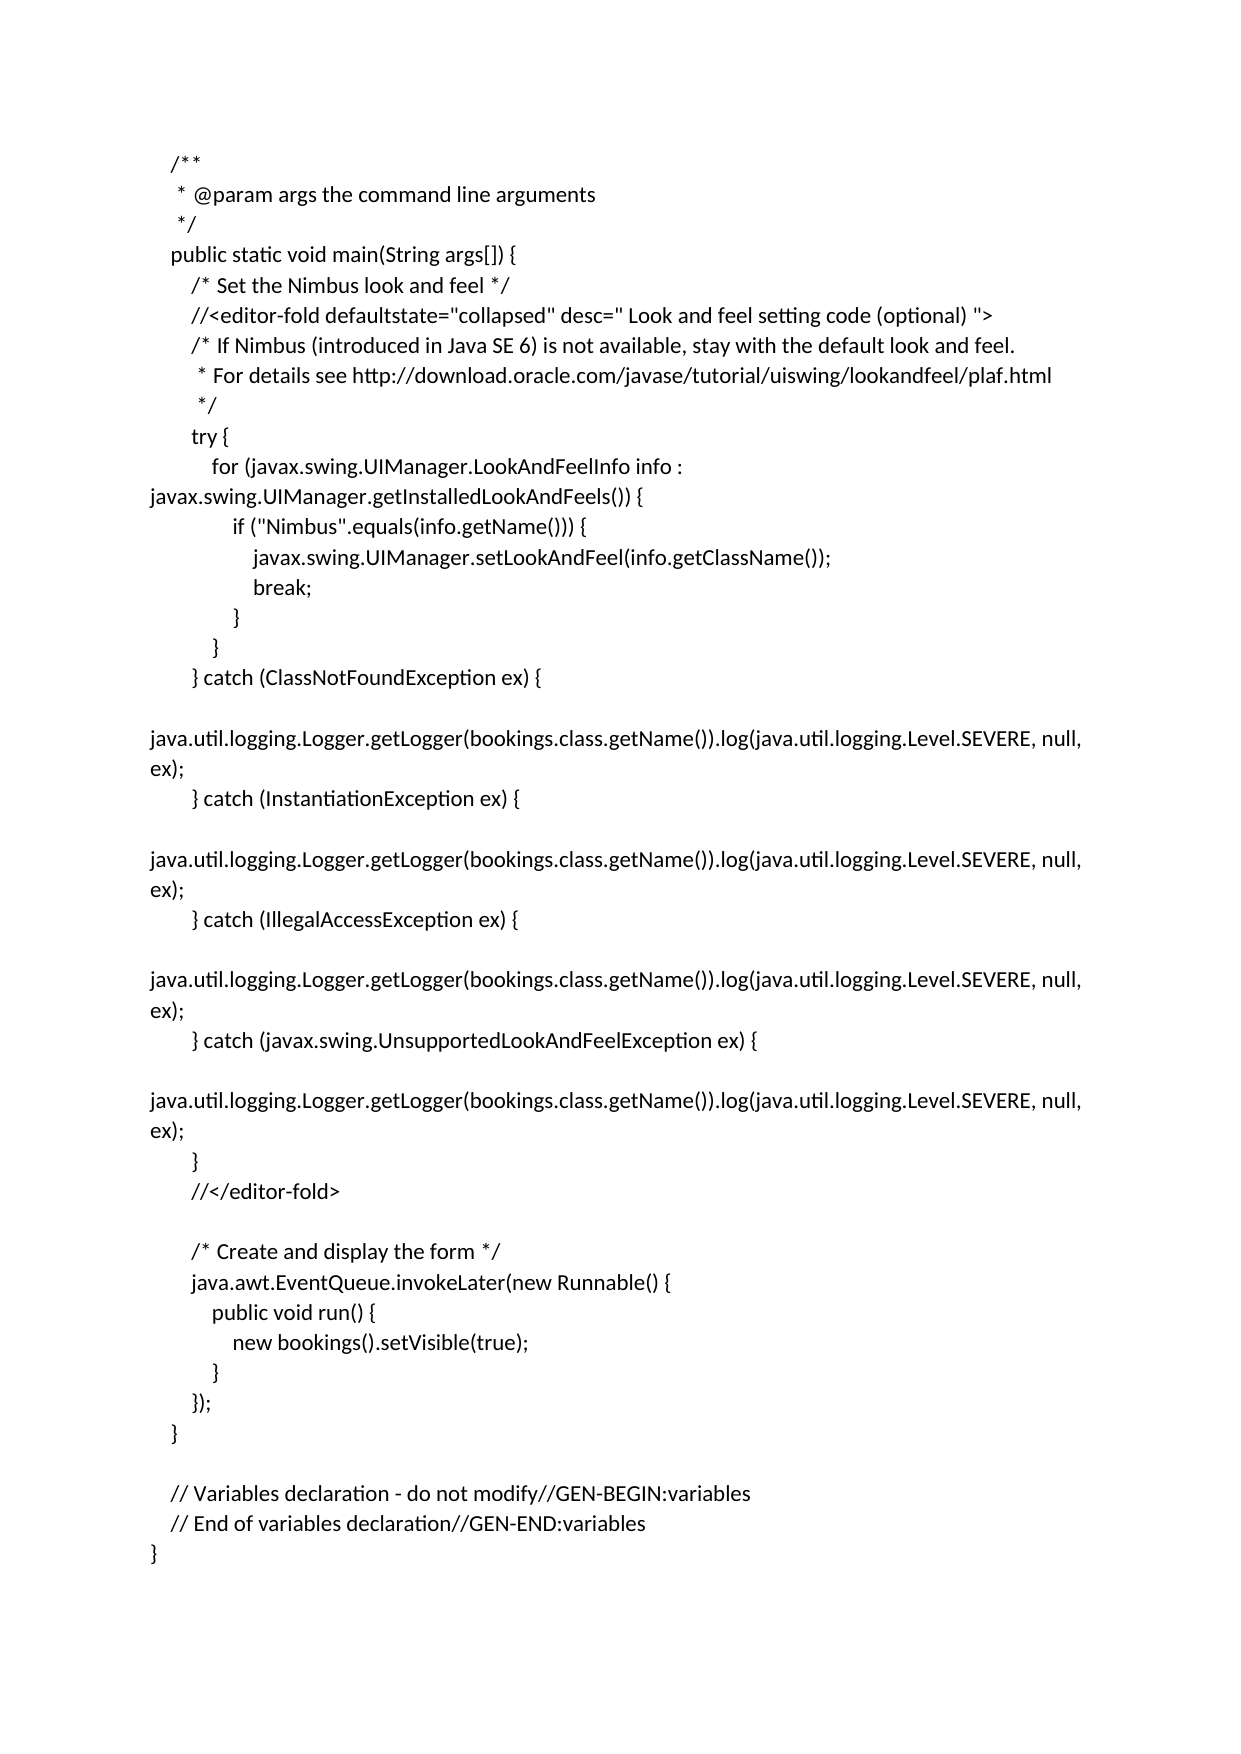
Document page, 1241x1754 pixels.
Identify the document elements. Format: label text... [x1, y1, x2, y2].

text java.util.logging.Logger.getLogger(bookings.class.getName()).log(java.util.logging.Level.SEVERE, null, ex); [150, 814, 1090, 903]
text java.util.logging.Logger.getLogger(bookings.class.getName()).log(java.util.logging.Level.SEVERE, null, ex); [150, 694, 1090, 782]
text * @param args the command line arguments [150, 180, 1090, 208]
text new bookings().setVisible(true); [150, 1328, 1090, 1356]
text }); [150, 1388, 1090, 1417]
text } catch (IllegalAccessException ex) { [150, 905, 1090, 933]
text break; [150, 573, 1090, 601]
text */ [150, 210, 1090, 238]
text /** [150, 150, 1090, 178]
text if ("Nimbus".equals(info.getName())) { [150, 512, 1090, 541]
text java.util.logging.Logger.getLogger(bookings.class.getName()).log(java.util.logging.Level.SEVERE, null, ex); [150, 1056, 1090, 1145]
text for (javax.swing.UIManager.LookAndFeelInfo info : javax.swing.UIManager.getInstalledLookAndFeels()) { [150, 452, 1090, 510]
text /* Set the Nimbus look and feel */ [150, 271, 1090, 299]
text } catch (ClassNotFoundException ex) { [150, 663, 1090, 692]
text /* If Nimbus (introduced in Java SE 6) is not available, stay with the default look and feel. [150, 331, 1090, 359]
text } [150, 603, 1090, 631]
text try { [150, 422, 1090, 450]
text java.util.logging.Logger.getLogger(bookings.class.getName()).log(java.util.logging.Level.SEVERE, null, ex); [150, 935, 1090, 1024]
text public void run() { [150, 1298, 1090, 1326]
text */ [150, 392, 1090, 420]
text } [150, 1358, 1090, 1386]
text // Variables declaration - do not modify//GEN-BEGIN:variables [150, 1479, 1090, 1507]
text } catch (javax.swing.UnsupportedLookAndFeelException ex) { [150, 1026, 1090, 1054]
text // End of variables declaration//GEN-END:variables [150, 1509, 1090, 1537]
text } [150, 1419, 1090, 1447]
text /* Create and display the form */ [150, 1237, 1090, 1266]
text java.awt.EventQueue.invokeLater(new Runnable() { [150, 1268, 1090, 1296]
text //</editor-fold> [150, 1177, 1090, 1205]
text } catch (InstantiationException ex) { [150, 784, 1090, 812]
text } [150, 1539, 1090, 1568]
text } [150, 633, 1090, 661]
text * For details see http://download.oracle.com/javase/tutorial/uiswing/lookandfeel/plaf.html [150, 361, 1090, 389]
text } [150, 1147, 1090, 1175]
text javax.swing.UIManager.setLookAndFeel(info.getClassName()); [150, 543, 1090, 571]
text //<editor-fold defaultstate="collapsed" desc=" Look and feel setting code (optional) "> [150, 301, 1090, 329]
text public static void main(String args[]) { [150, 241, 1090, 269]
